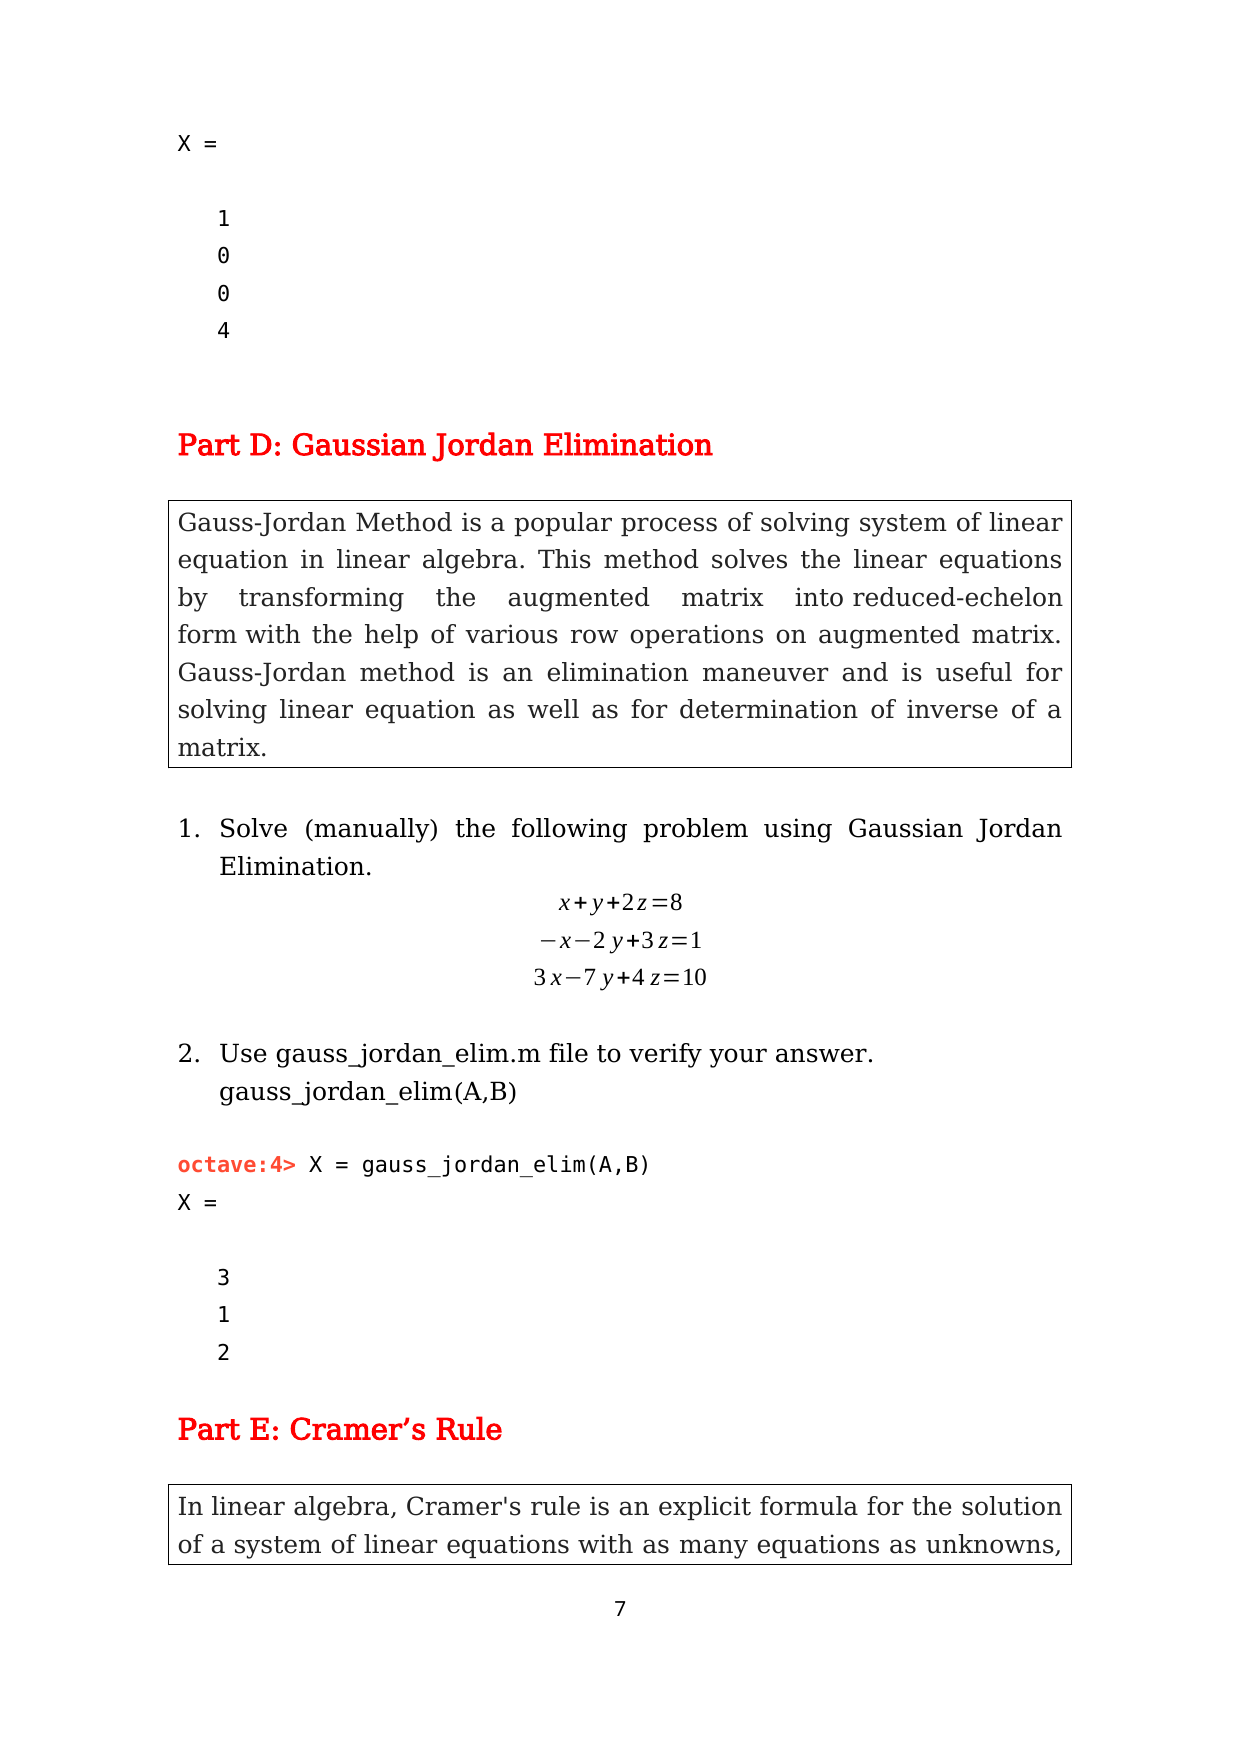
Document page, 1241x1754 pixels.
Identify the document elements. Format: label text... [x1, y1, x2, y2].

text 0 [177, 237, 1063, 275]
list gauss_jordan_elim(A,B) [219, 1072, 1063, 1109]
text octave:4> X = gauss_jordan_elim(A,B) [177, 1147, 1063, 1184]
text 1 [177, 1297, 1063, 1334]
text 4 [177, 312, 1063, 350]
text X = [177, 125, 1063, 162]
list Solve (manually) the following problem using Gaussian Jordan Elimination. [177, 809, 1063, 884]
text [169, 1485, 1071, 1564]
text Gauss-Jordan Method is a popular process of solving system of linear equation in linear algebra. This method solves the linear equations by transforming the augmented matrix into reduced-echelon form with the help of various row operations on augmented matrix. Gauss-Jordan method is an elimination maneuver and is useful for solving linear equation as well as for determination of inverse of a matrix. [169, 501, 1071, 767]
text 0 [177, 275, 1063, 312]
text 2 [177, 1334, 1063, 1372]
text Part D: Gaussian Jordan Elimination [177, 425, 1063, 462]
text Part E: Cramer’s Rule [177, 1409, 1063, 1447]
list Use gauss_jordan_elim.m file to verify your answer. [177, 1034, 1063, 1072]
text 3 [177, 1259, 1063, 1297]
text X = [177, 1184, 1063, 1222]
text 1 [177, 200, 1063, 237]
